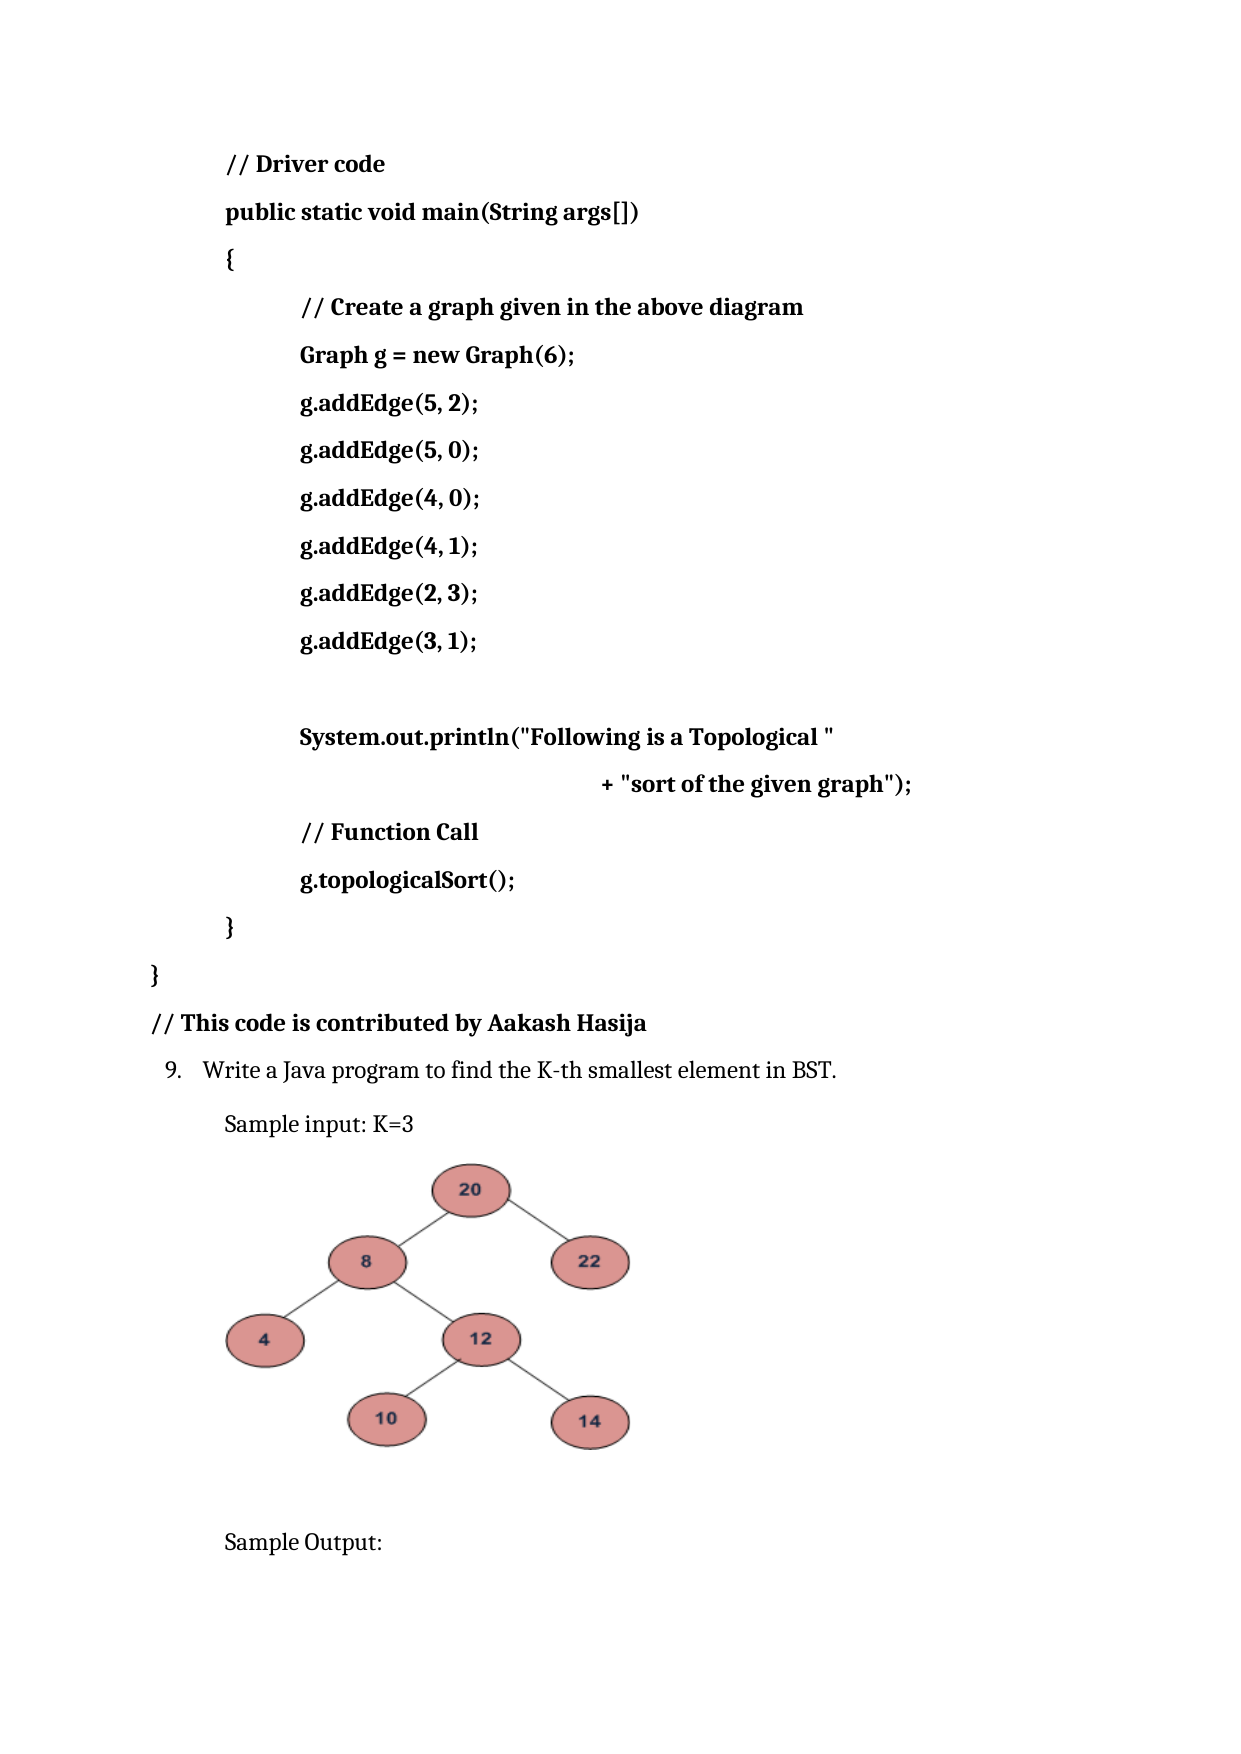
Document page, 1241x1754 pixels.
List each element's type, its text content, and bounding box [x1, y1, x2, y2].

text // Driver code [150, 150, 1090, 179]
text } [150, 913, 1090, 942]
text g.topologicalSort(); [150, 866, 1090, 894]
text // Function Call [150, 818, 1090, 847]
text // This code is contributed by Aakash Hasija [150, 1009, 1090, 1037]
text // Create a graph given in the above diagram [150, 293, 1090, 322]
text g.addEdge(5, 2); [150, 388, 1090, 417]
text public static void main(String args[]) [150, 198, 1090, 226]
text g.addEdge(2, 3); [150, 579, 1090, 608]
list Write a Java program to find the K-th smallest element in BST. [165, 1056, 1090, 1085]
text Sample input: K=3 [225, 1110, 1090, 1139]
text g.addEdge(5, 0); [150, 436, 1090, 465]
text g.addEdge(3, 1); [150, 627, 1090, 656]
text + "sort of the given graph"); [150, 770, 1090, 799]
text Sample Output: [225, 1528, 1090, 1557]
text } [150, 961, 1090, 990]
text System.out.println("Following is a Topological " [150, 722, 1090, 751]
picture [225, 1163, 631, 1450]
text Graph g = new Graph(6); [150, 341, 1090, 369]
text g.addEdge(4, 1); [150, 532, 1090, 560]
text { [150, 245, 1090, 274]
text g.addEdge(4, 0); [150, 484, 1090, 513]
